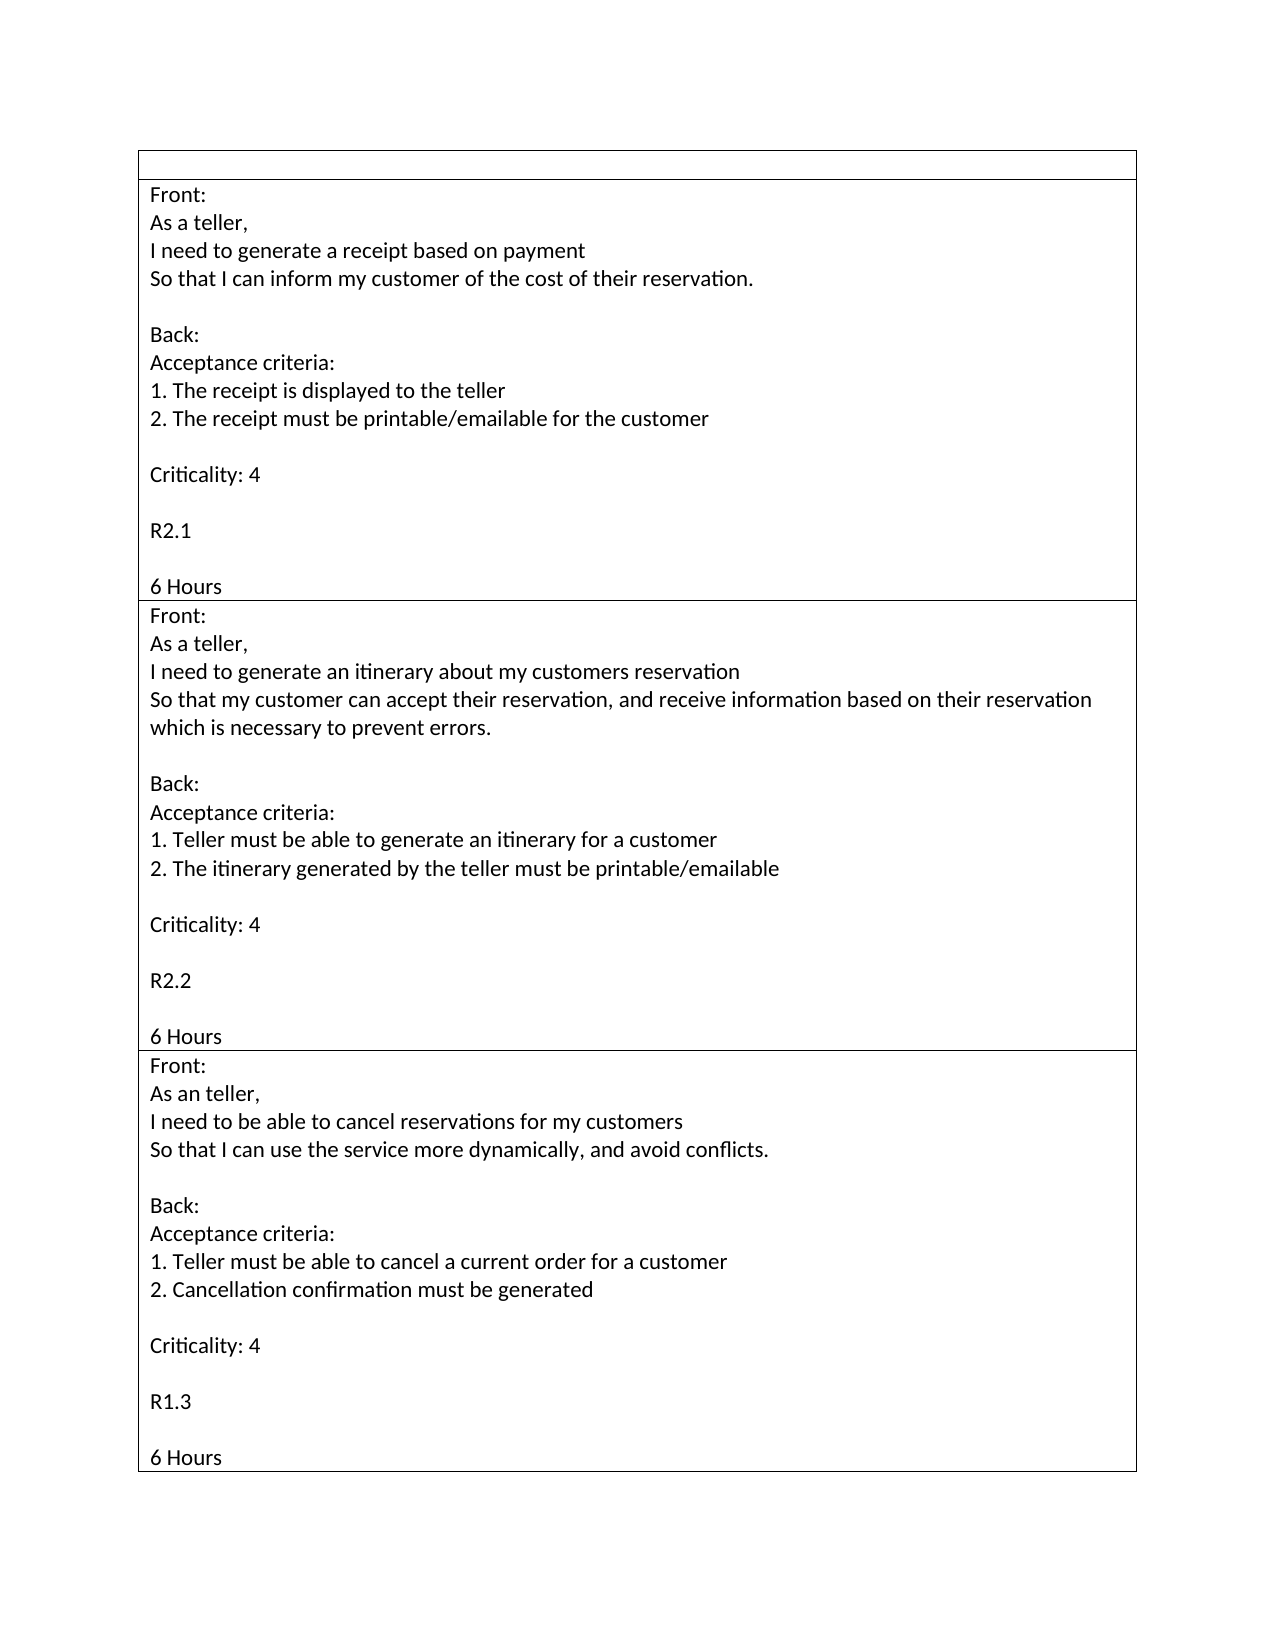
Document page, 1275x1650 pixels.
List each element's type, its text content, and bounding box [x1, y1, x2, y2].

table_cell Front: As a teller, I need to generate an itinerary about my customers reservation So that my customer can accept their reservation, and receive information based on their reservation which is necessary to prevent errors. Back: Acceptance criteria: 1. Teller must be able to generate an itinerary for a customer 2. The itinerary generated by the teller must be printable/emailable Criticality: 4 R2.2 6 Hours [139, 601, 1136, 1050]
table_cell Front: As an teller, I need to be able to cancel reservations for my customers So that I can use the service more dynamically, and avoid conflicts. Back: Acceptance criteria: 1. Teller must be able to cancel a current order for a customer 2. Cancellation confirmation must be generated Criticality: 4 R1.3 6 Hours [139, 1051, 1136, 1471]
table_cell Front: As a teller, I need to generate a receipt based on payment So that I can inform my customer of the cost of their reservation. Back: Acceptance criteria: 1. The receipt is displayed to the teller 2. The receipt must be printable/emailable for the customer Criticality: 4 R2.1 6 Hours [139, 180, 1136, 600]
table_cell [139, 151, 1136, 179]
